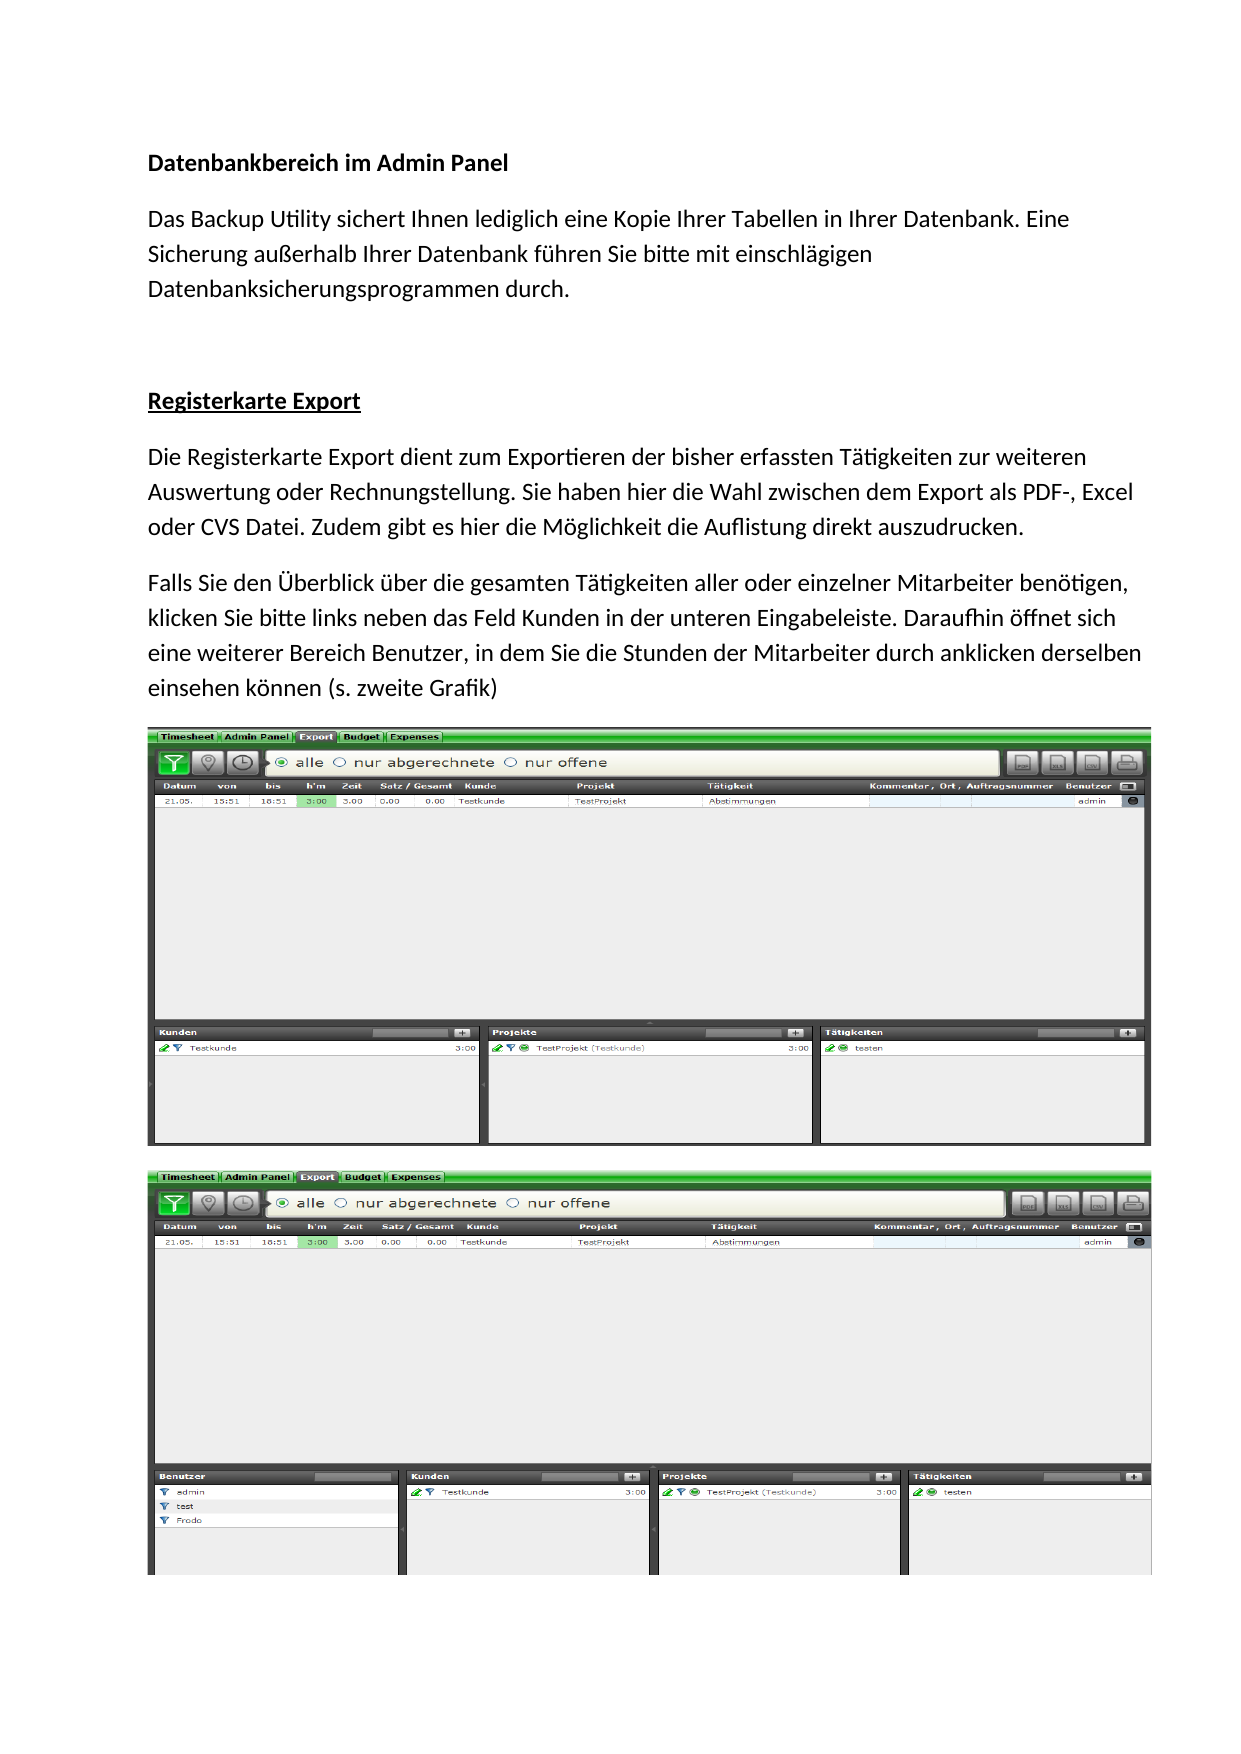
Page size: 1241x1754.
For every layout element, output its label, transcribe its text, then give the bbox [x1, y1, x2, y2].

text Falls Sie den Überblick über die gesamten Tätigkeiten aller oder einzelner Mitarbeiter benötigen, klicken Sie bitte links neben das Feld Kunden in der unteren Eingabeleiste. Daraufhin öffnet sich eine weiterer Bereich Benutzer, in dem Sie die Stunden der Mitarbeiter durch anklicken derselben einsehen können (s. zweite Grafik) [148, 567, 1152, 702]
text Das Backup Utility sichert Ihnen lediglich eine Kopie Ihrer Tabellen in Ihrer Datenbank. Eine Sicherung außerhalb Ihrer Datenbank führen Sie bitte mit einschlägigen Datenbanksicherungsprogrammen durch. [148, 203, 1152, 304]
picture [147, 1170, 1152, 1575]
picture [147, 727, 1152, 1146]
text Datenbankbereich im Admin Panel [148, 148, 1152, 178]
text Die Registerkarte Export dient zum Exportieren der bisher erfassten Tätigkeiten zur weiteren Auswertung oder Rechnungstellung. Sie haben hier die Wahl zwischen dem Export als PDF-, Excel oder CVS Datei. Zudem gibt es hier die Möglichkeit die Auflistung direkt auszudrucken. [148, 441, 1152, 541]
text Registerkarte Export [148, 385, 1152, 416]
